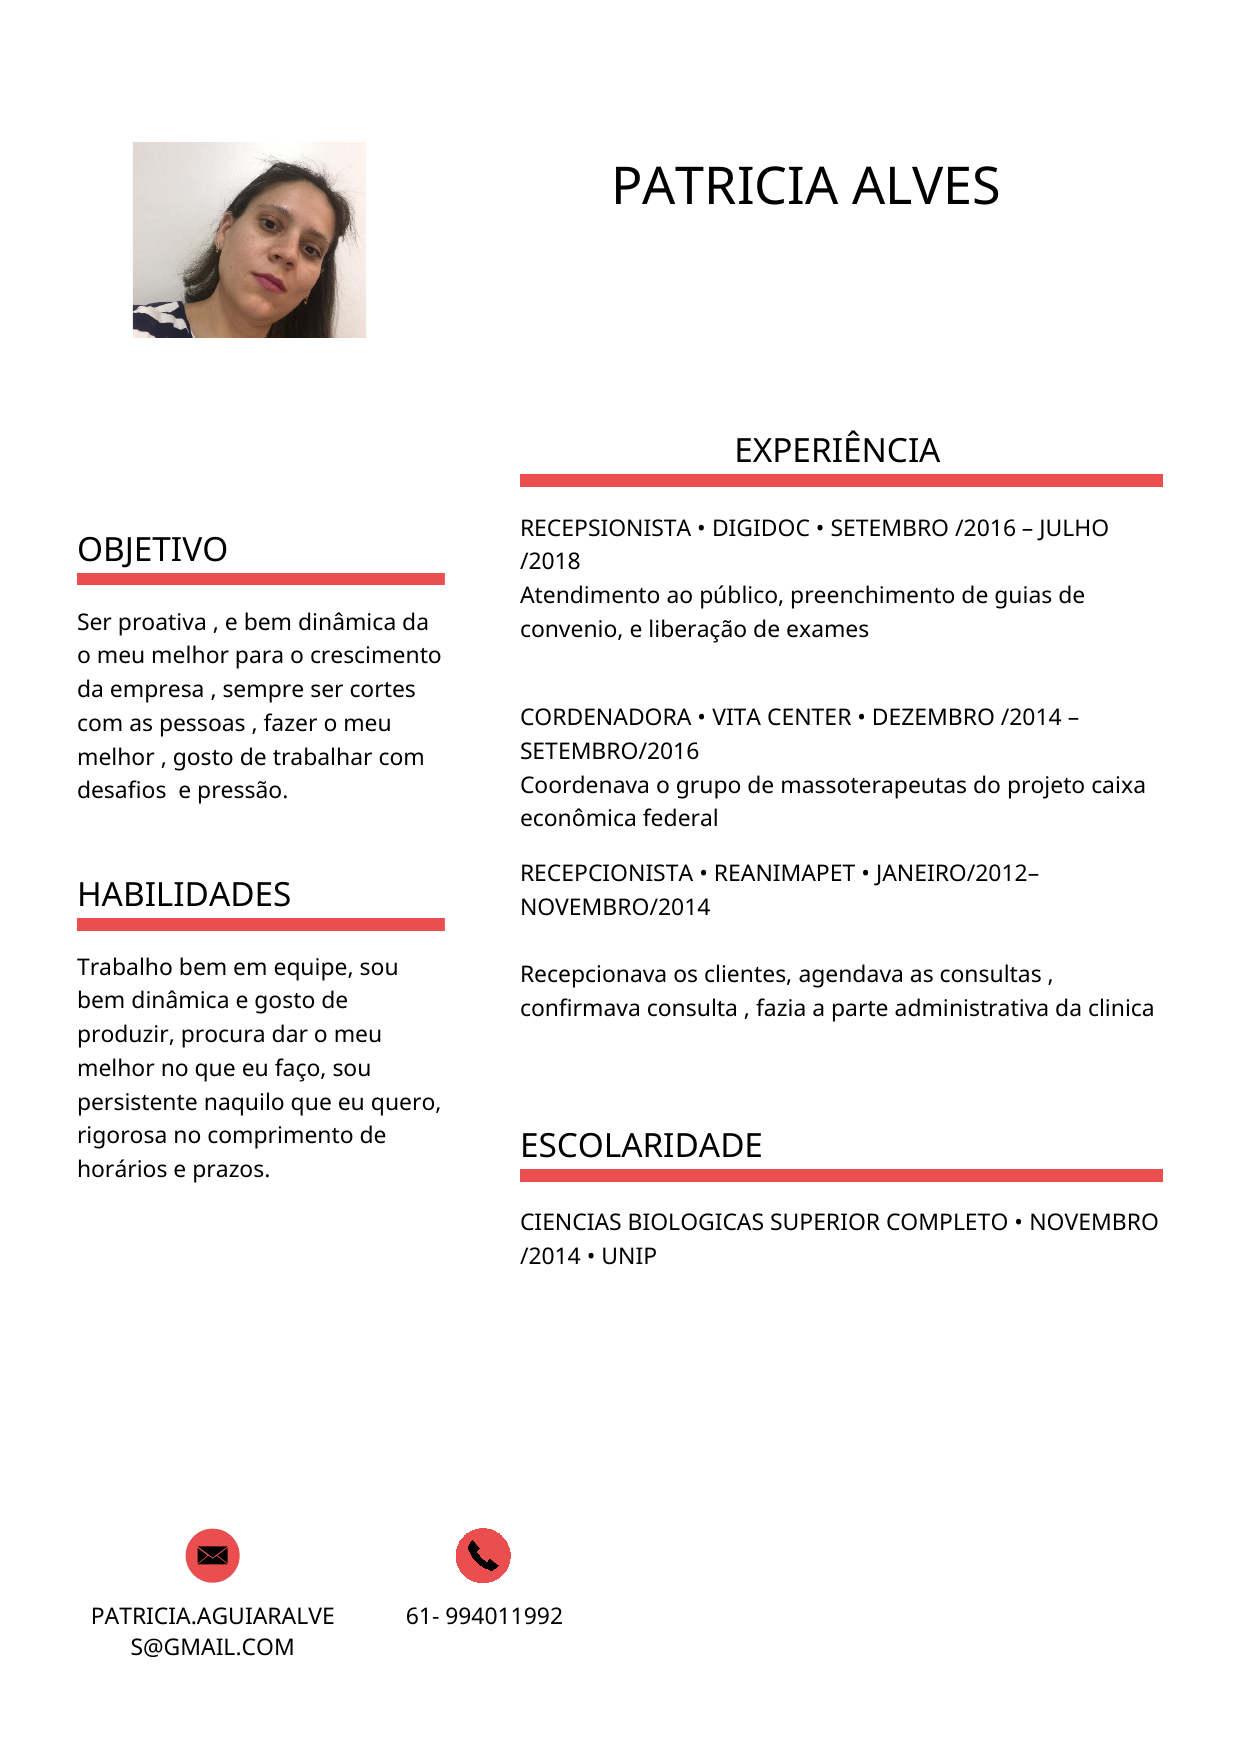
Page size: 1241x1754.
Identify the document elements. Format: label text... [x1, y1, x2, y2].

picture [132, 142, 367, 338]
table_header experiência RECEPSIONISTA • digidoc • setembro /2016 – julho /2018 Atendimento ao público, preenchimento de guias de convenio, e liberação de exames CORDENADORA • vita CENTER • dezembro /2014 – setembro/2016 Coordenava o grupo de massoterapeutas do projeto caixa econômica federal recepcionista • reanimapet • janeiro/2012– novembro/2014 Recepcionava os clientes, agendava as consultas , confirmava consulta , fazia a parte administrativa da clinica ciencias biologicas superior COMPLETO • novembro /2014 • unip [520, 90, 1163, 474]
table_header experiência RECEPSIONISTA • digidoc • setembro /2016 – julho /2018 Atendimento ao público, preenchimento de guias de convenio, e liberação de exames CORDENADORA • vita CENTER • dezembro /2014 – setembro/2016 Coordenava o grupo de massoterapeutas do projeto caixa econômica federal recepcionista • reanimapet • janeiro/2012– novembro/2014 Recepcionava os clientes, agendava as consultas , confirmava consulta , fazia a parte administrativa da clinica ciencias biologicas superior COMPLETO • novembro /2014 • unip [520, 1182, 1163, 1408]
table_header experiência RECEPSIONISTA • digidoc • setembro /2016 – julho /2018 Atendimento ao público, preenchimento de guias de convenio, e liberação de exames CORDENADORA • vita CENTER • dezembro /2014 – setembro/2016 Coordenava o grupo de massoterapeutas do projeto caixa econômica federal recepcionista • reanimapet • janeiro/2012– novembro/2014 Recepcionava os clientes, agendava as consultas , confirmava consulta , fazia a parte administrativa da clinica ciencias biologicas superior COMPLETO • novembro /2014 • unip [520, 487, 1163, 1169]
table_header Ser proativa , e bem dinâmica da o meu melhor para o crescimento da empresa , sempre ser cortes com as pessoas , fazer o meu melhor , gosto de trabalhar com desafios e pressão. Trabalho bem em equipe, sou bem dinâmica e gosto de produzir, procura dar o meu melhor no que eu faço, sou persistente naquilo que eu quero, rigorosa no comprimento de horários e prazos. [77, 90, 520, 1408]
